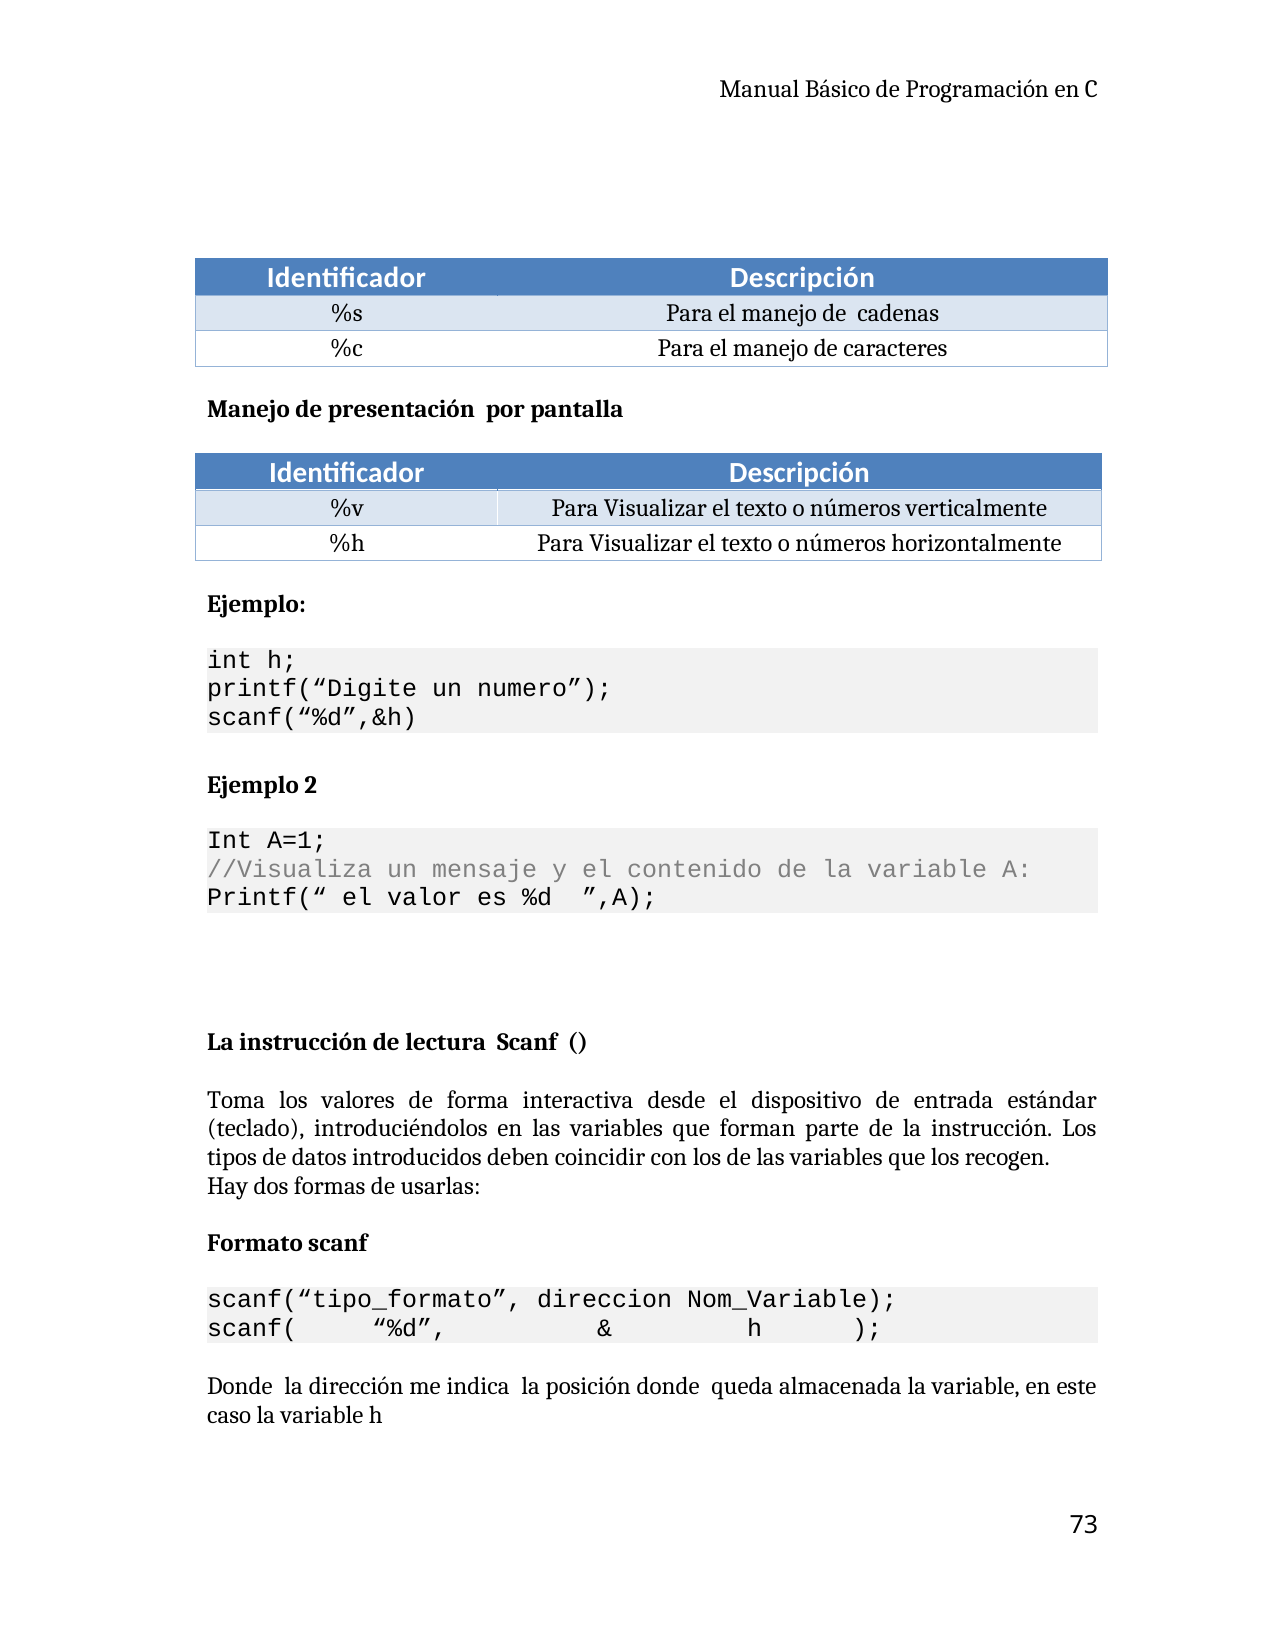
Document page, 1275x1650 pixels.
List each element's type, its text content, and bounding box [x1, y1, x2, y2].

text Ejemplo 2 [207, 771, 1098, 799]
table_header Identificador [196, 259, 497, 295]
table_cell Para el manejo de caracteres [497, 331, 1107, 366]
text int h; [207, 648, 1098, 676]
table_cell %s [196, 296, 497, 330]
text Printf(“ el valor es %d ”,A); [207, 885, 1098, 913]
table_cell Para Visualizar el texto o números horizontalmente [498, 526, 1101, 560]
text Donde la dirección me indica la posición donde queda almacenada la variable, en este caso la variable h [207, 1372, 1098, 1430]
table_cell Para Visualizar el texto o números verticalmente [498, 491, 1101, 525]
table_cell %h [196, 526, 497, 560]
table_header Descripción [498, 259, 1107, 295]
text Manejo de presentación por pantalla [207, 395, 1098, 424]
table_header Descripción [498, 454, 1101, 489]
text scanf(“%d”,&h) [207, 704, 1098, 733]
text scanf( “%d”, & h ); [207, 1315, 1098, 1343]
text Ejemplo: [207, 590, 1098, 619]
table_cell %c [196, 331, 497, 366]
table_cell %v [196, 491, 497, 525]
table_header Identificador [196, 454, 497, 489]
text scanf(“tipo_formato”, direccion Nom_Variable); [207, 1287, 1098, 1315]
text La instrucción de lectura Scanf () [207, 1028, 1098, 1057]
text Toma los valores de forma interactiva desde el dispositivo de entrada estándar (teclado), introduciéndolos en las variables que forman parte de la instrucción. Los tipos de datos introducidos deben coincidir con los de las variables que los recogen. [207, 1086, 1098, 1172]
text //Visualiza un mensaje y el contenido de la variable A: [207, 856, 1098, 885]
table_cell Para el manejo de cadenas [497, 296, 1107, 330]
text Int A=1; [207, 828, 1098, 856]
text printf(“Digite un numero”); [207, 676, 1098, 704]
text Hay dos formas de usarlas: [207, 1172, 1098, 1201]
text Formato scanf [207, 1229, 1098, 1258]
